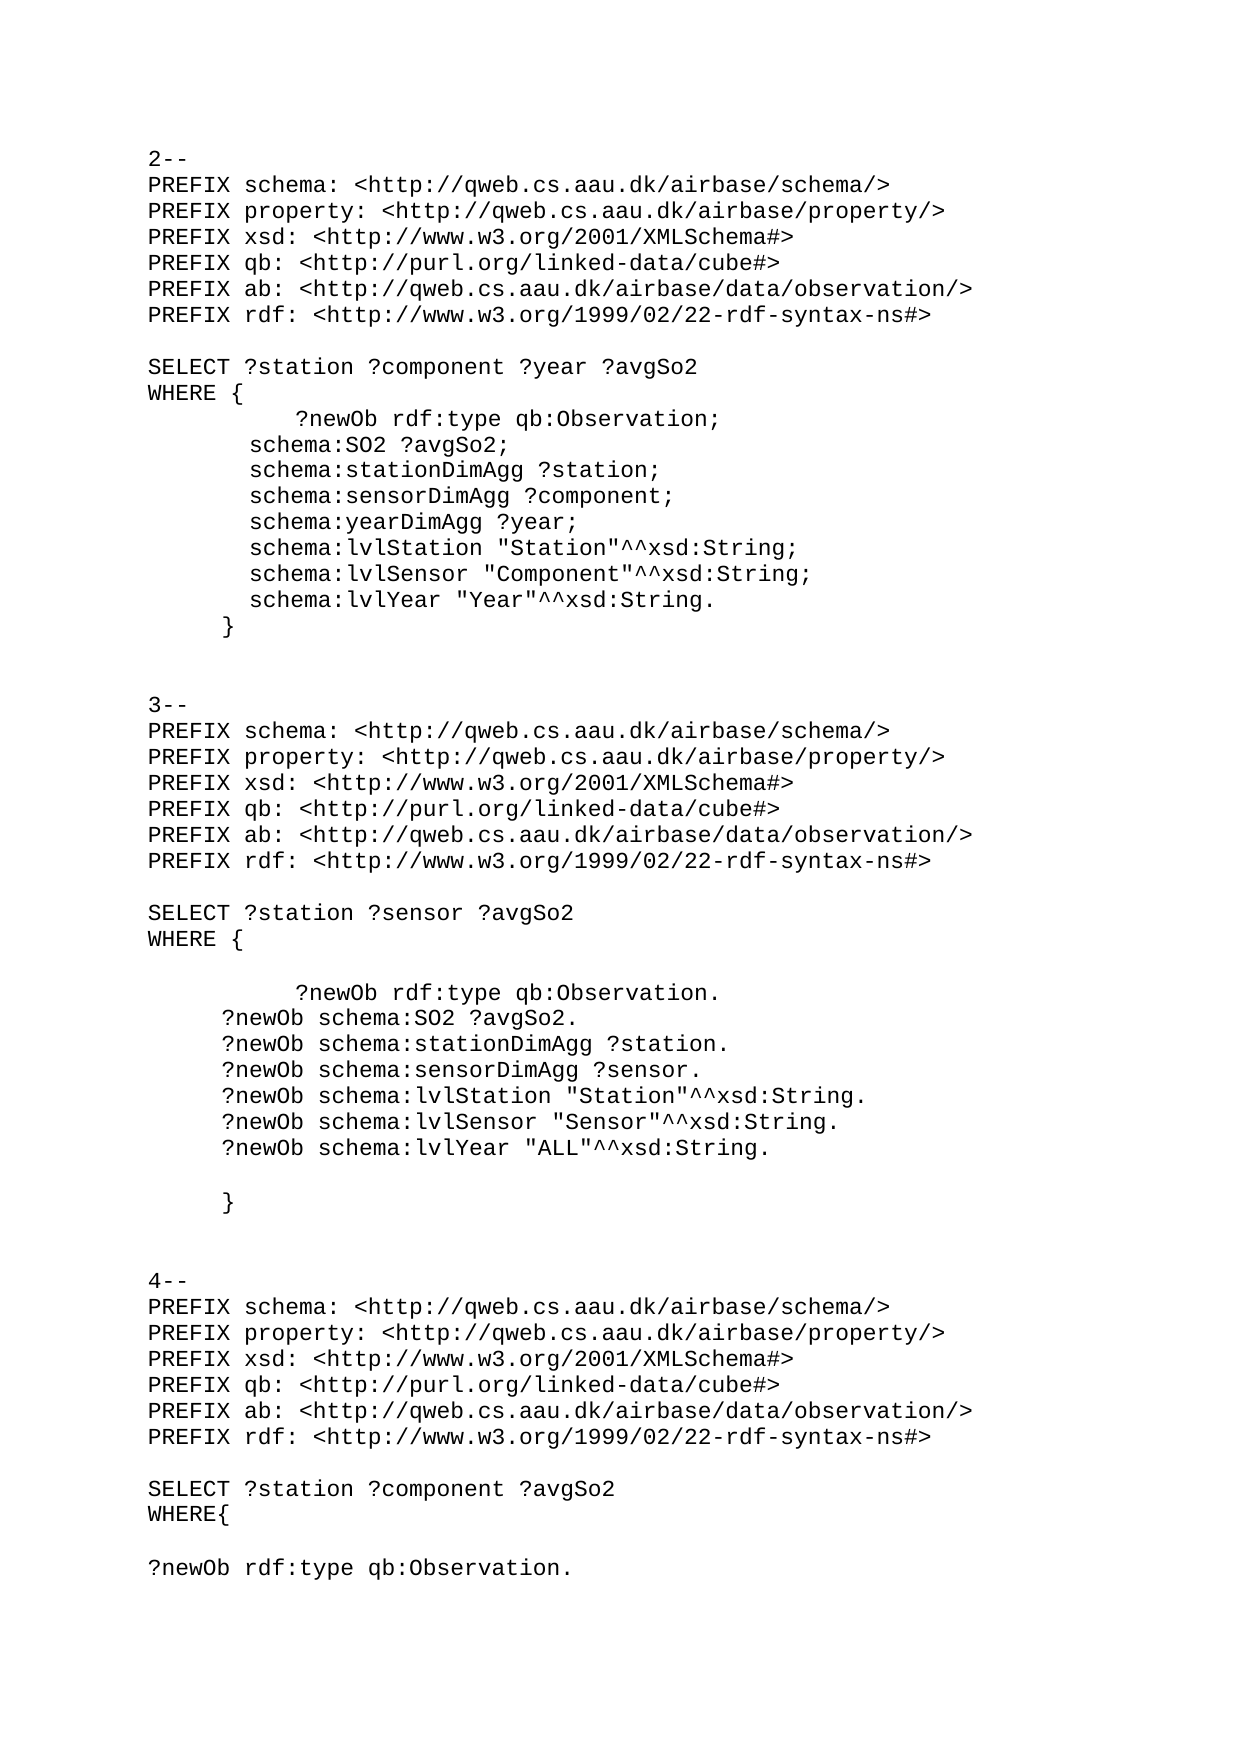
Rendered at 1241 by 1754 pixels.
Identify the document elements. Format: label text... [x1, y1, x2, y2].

text PREFIX property: <http://qweb.cs.aau.dk/airbase/property/> [148, 1321, 1093, 1347]
text WHERE{ [148, 1503, 1093, 1529]
text PREFIX qb: <http://purl.org/linked-data/cube#> [148, 797, 1093, 823]
text PREFIX qb: <http://purl.org/linked-data/cube#> [148, 251, 1093, 277]
text schema:lvlSensor "Component"^^xsd:String; [148, 563, 1093, 588]
text schema:lvlYear "Year"^^xsd:String. [148, 588, 1093, 614]
text SELECT ?station ?sensor ?avgSo2 [148, 901, 1093, 927]
text ?newOb rdf:type qb:Observation; [148, 407, 1093, 433]
text PREFIX ab: <http://qweb.cs.aau.dk/airbase/data/observation/> [148, 1399, 1093, 1425]
text WHERE { [148, 927, 1093, 953]
text schema:lvlStation "Station"^^xsd:String; [148, 537, 1093, 563]
text PREFIX property: <http://qweb.cs.aau.dk/airbase/property/> [148, 199, 1093, 225]
text PREFIX rdf: <http://www.w3.org/1999/02/22-rdf-syntax-ns#> [148, 849, 1093, 875]
text schema:sensorDimAgg ?component; [148, 485, 1093, 511]
text schema:stationDimAgg ?station; [148, 459, 1093, 485]
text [148, 225, 1093, 251]
text ?newOb schema:SO2 ?avgSo2. [148, 1007, 1093, 1033]
text ?newOb schema:stationDimAgg ?station. [148, 1033, 1093, 1059]
text schema:yearDimAgg ?year; [148, 511, 1093, 537]
text PREFIX schema: <http://qweb.cs.aau.dk/airbase/schema/> [148, 1295, 1093, 1321]
text PREFIX schema: <http://qweb.cs.aau.dk/airbase/schema/> [148, 719, 1093, 745]
text PREFIX rdf: <http://www.w3.org/1999/02/22-rdf-syntax-ns#> [148, 303, 1093, 329]
text PREFIX ab: <http://qweb.cs.aau.dk/airbase/data/observation/> [148, 823, 1093, 849]
text 4-- [148, 1269, 1093, 1295]
text 3-- [148, 693, 1093, 719]
text WHERE { [148, 381, 1093, 407]
text ?newOb schema:lvlYear "ALL"^^xsd:String. [148, 1136, 1093, 1162]
text ?newOb rdf:type qb:Observation. [148, 1557, 1093, 1583]
text PREFIX rdf: <http://www.w3.org/1999/02/22-rdf-syntax-ns#> [148, 1425, 1093, 1451]
text ?newOb schema:lvlSensor "Sensor"^^xsd:String. [148, 1111, 1093, 1136]
text PREFIX xsd: <http://www.w3.org/2001/XMLSchema#> [148, 1347, 1093, 1373]
text schema:SO2 ?avgSo2; [148, 433, 1093, 459]
text ?newOb schema:lvlStation "Station"^^xsd:String. [148, 1084, 1093, 1111]
text PREFIX qb: <http://purl.org/linked-data/cube#> [148, 1373, 1093, 1399]
text SELECT ?station ?component ?year ?avgSo2 [148, 355, 1093, 381]
text } [148, 614, 1093, 640]
text 2-- [148, 148, 1093, 173]
text ?newOb rdf:type qb:Observation. [148, 981, 1093, 1007]
text PREFIX xsd: <http://www.w3.org/2001/XMLSchema#> [148, 771, 1093, 797]
text PREFIX ab: <http://qweb.cs.aau.dk/airbase/data/observation/> [148, 277, 1093, 303]
text PREFIX schema: <http://qweb.cs.aau.dk/airbase/schema/> [148, 173, 1093, 199]
text PREFIX property: <http://qweb.cs.aau.dk/airbase/property/> [148, 745, 1093, 771]
text ?newOb schema:sensorDimAgg ?sensor. [148, 1059, 1093, 1084]
text } [148, 1190, 1093, 1216]
text SELECT ?station ?component ?avgSo2 [148, 1477, 1093, 1503]
